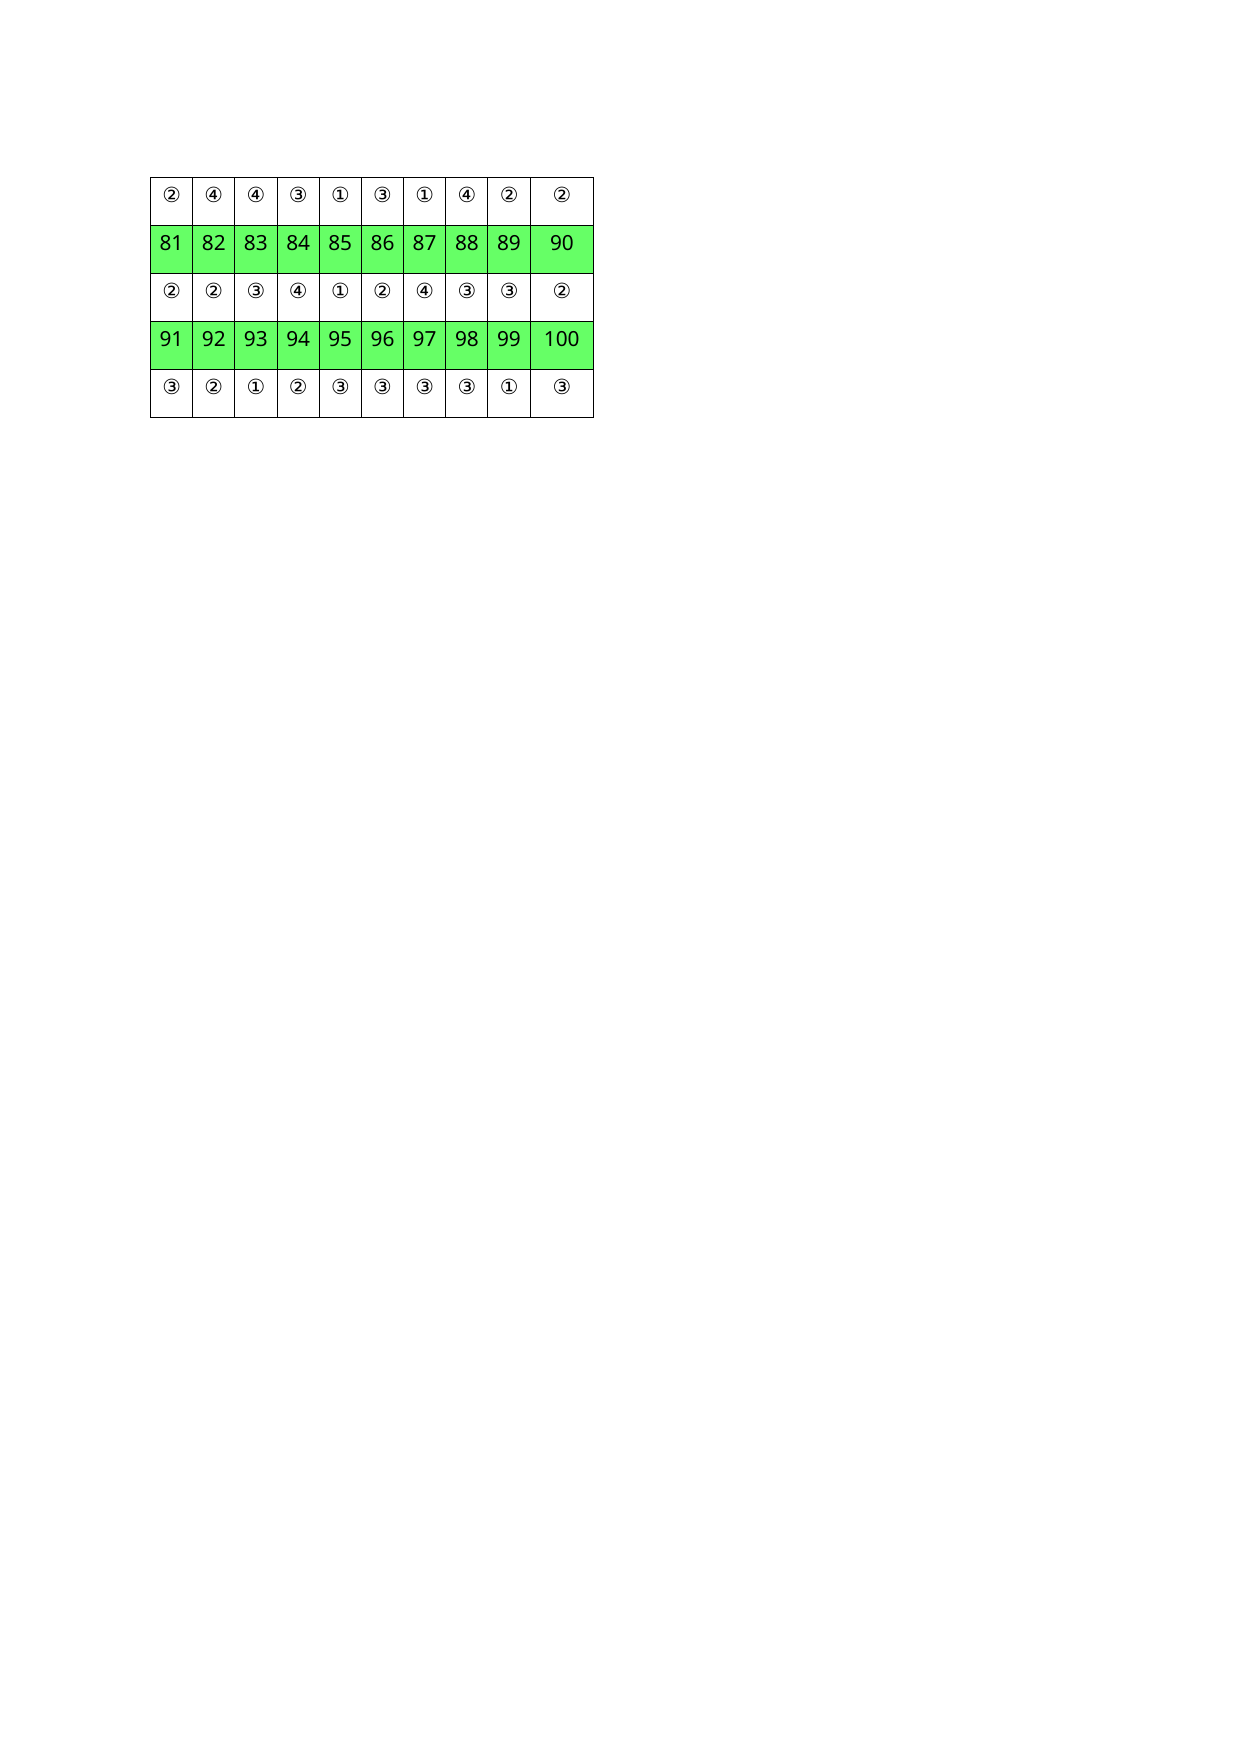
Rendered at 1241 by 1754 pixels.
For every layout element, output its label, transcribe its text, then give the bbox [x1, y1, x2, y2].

table_cell 85 [320, 226, 361, 273]
table_cell ② [488, 178, 530, 225]
table_cell 100 [531, 322, 593, 369]
table_cell ④ [235, 178, 277, 225]
table_cell ③ [446, 274, 487, 321]
table_cell ① [488, 370, 530, 417]
table_cell 90 [531, 226, 593, 273]
table_cell ② [531, 178, 593, 225]
table_cell ② [151, 274, 192, 321]
table_cell 83 [235, 226, 277, 273]
table_cell 82 [193, 226, 234, 273]
table_cell 98 [446, 322, 487, 369]
table_cell 96 [362, 322, 403, 369]
table_cell 92 [193, 322, 234, 369]
table_cell ① [404, 178, 445, 225]
table_cell 88 [446, 226, 487, 273]
table_cell ② [278, 370, 319, 417]
table_cell 89 [488, 226, 530, 273]
table_cell ③ [278, 178, 319, 225]
table_cell ② [362, 274, 403, 321]
table_cell ① [320, 178, 361, 225]
table_cell ③ [151, 370, 192, 417]
table_cell 86 [362, 226, 403, 273]
table_cell ① [235, 370, 277, 417]
table_cell ③ [404, 370, 445, 417]
table_cell ③ [446, 370, 487, 417]
table_cell 97 [404, 322, 445, 369]
table_cell 81 [151, 226, 192, 273]
table_cell ③ [362, 370, 403, 417]
table_cell 84 [278, 226, 319, 273]
table_cell ④ [193, 178, 234, 225]
table_cell ③ [362, 178, 403, 225]
table_cell 99 [488, 322, 530, 369]
table_cell 87 [404, 226, 445, 273]
table_cell ① [320, 274, 361, 321]
table_cell ③ [488, 274, 530, 321]
table_cell ② [531, 274, 593, 321]
table_cell 93 [235, 322, 277, 369]
table_cell ③ [531, 370, 593, 417]
table_cell 95 [320, 322, 361, 369]
table_cell ② [193, 274, 234, 321]
table_cell ② [151, 178, 192, 225]
table_cell ③ [320, 370, 361, 417]
table_cell ④ [404, 274, 445, 321]
table_cell 94 [278, 322, 319, 369]
table_cell ② [193, 370, 234, 417]
table_cell ③ [235, 274, 277, 321]
table_cell 91 [151, 322, 192, 369]
table_cell ④ [446, 178, 487, 225]
table_cell ④ [278, 274, 319, 321]
